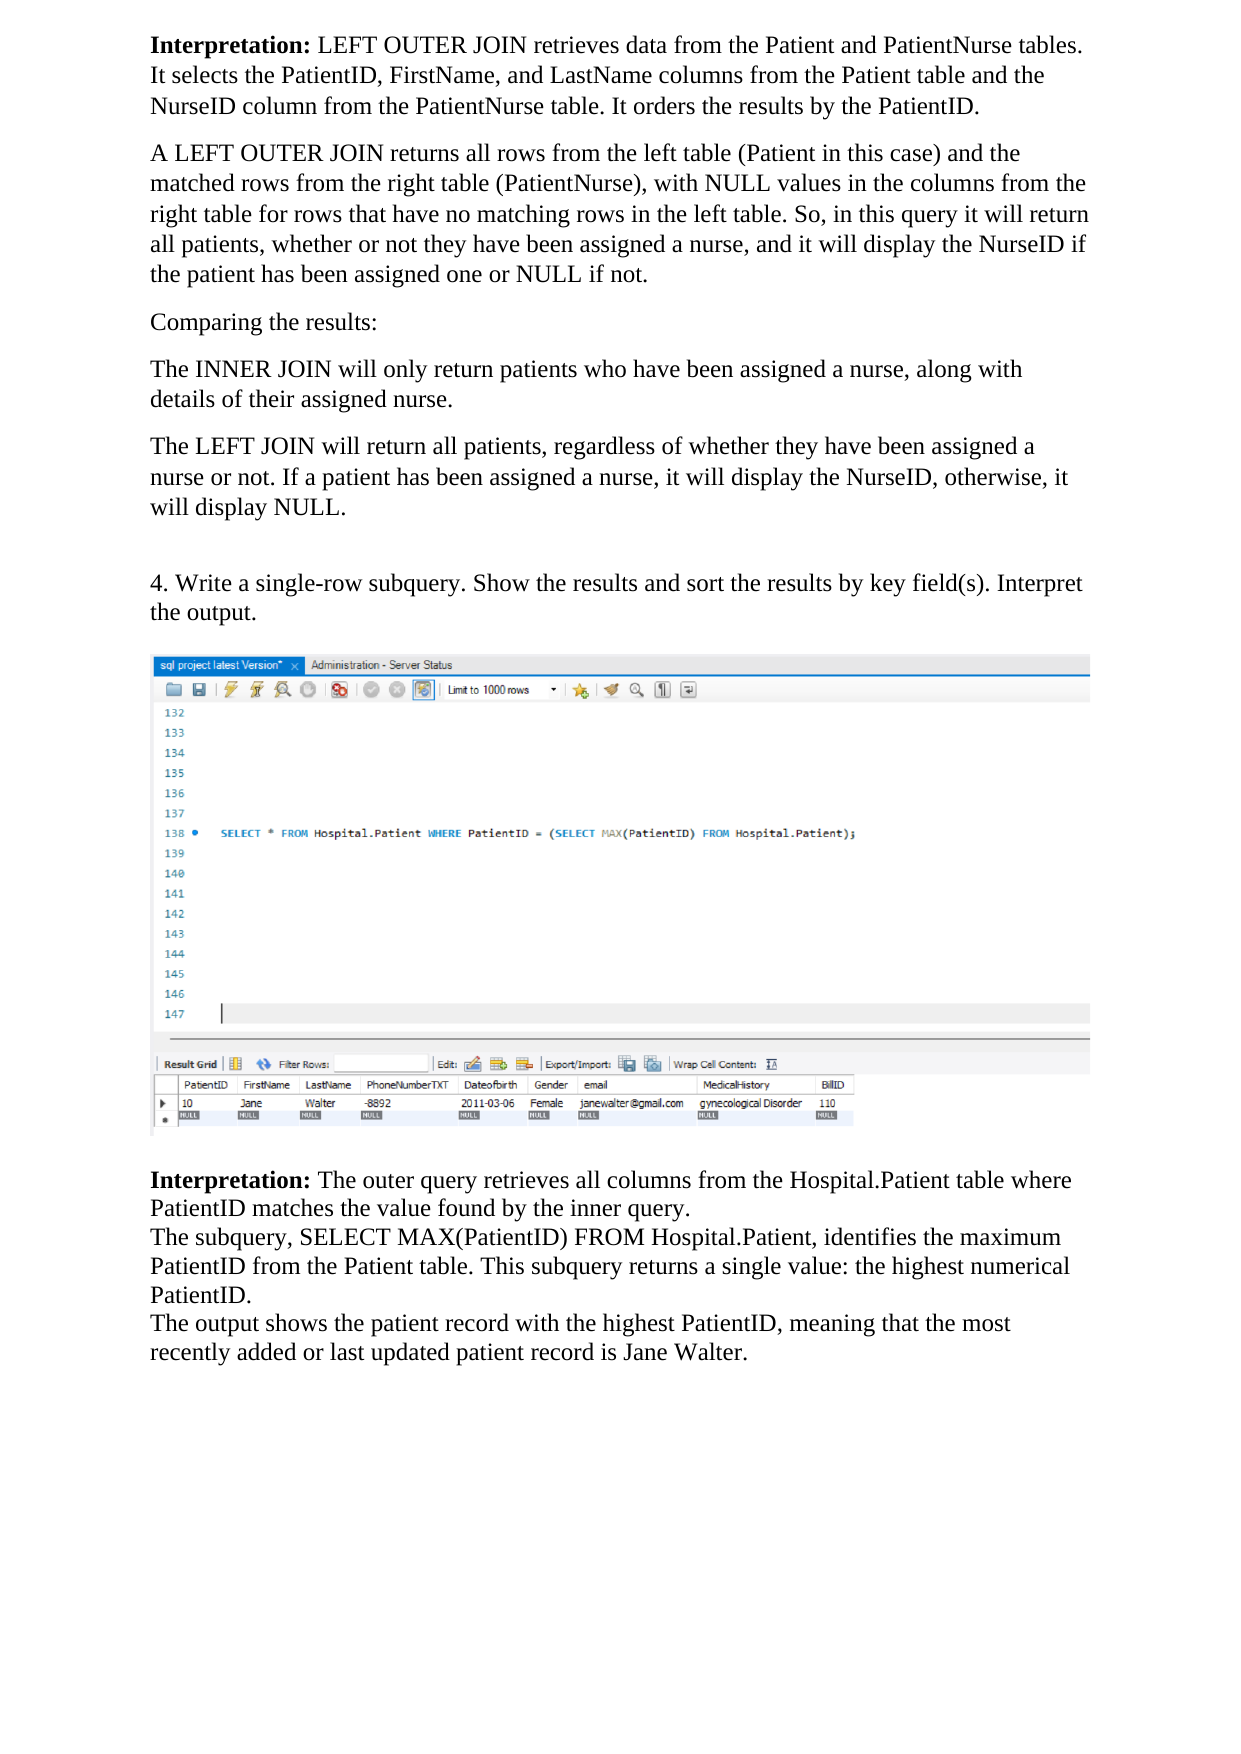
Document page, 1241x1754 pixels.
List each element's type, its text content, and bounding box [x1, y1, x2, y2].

text The output shows the patient record with the highest PatientID, meaning that the most recently added or last updated patient record is Jane Walter. [150, 1308, 1090, 1366]
text Comparing the results: [150, 307, 1090, 335]
picture [150, 654, 1091, 1136]
text 4. Write a single-row subquery. Show the results and sort the results by key field(s). Interpret the output. [150, 568, 1090, 625]
text The subquery, SELECT MAX(PatientID) FROM Hospital.Patient, identifies the maximum PatientID from the Patient table. This subquery returns a single value: the highest numerical PatientID. [150, 1222, 1090, 1308]
text Interpretation: LEFT OUTER JOIN retrieves data from the Patient and PatientNurse tables. It selects the PatientID, FirstName, and LastName columns from the Patient table and the NurseID column from the PatientNurse table. It orders the results by the PatientID. [150, 30, 1090, 119]
text The INNER JOIN will only return patients who have been assigned a nurse, along with details of their assigned nurse. [150, 354, 1090, 413]
text The LEFT JOIN will return all patients, regardless of whether they have been assigned a nurse or not. If a patient has been assigned a nurse, it will display the NurseID, otherwise, it will display NULL. [150, 431, 1090, 521]
text A LEFT OUTER JOIN returns all rows from the left table (Patient in this case) and the matched rows from the right table (PatientNurse), with NULL values in the columns from the right table for rows that have no matching rows in the left table. So, in this query it will return all patients, whether or not they have been assigned a nurse, and it will display the NurseID if the patient has been assigned one or NULL if not. [150, 138, 1090, 288]
text Interpretation: The outer query retrieves all columns from the Hospital.Patient table where PatientID matches the value found by the inner query. [150, 1165, 1090, 1222]
